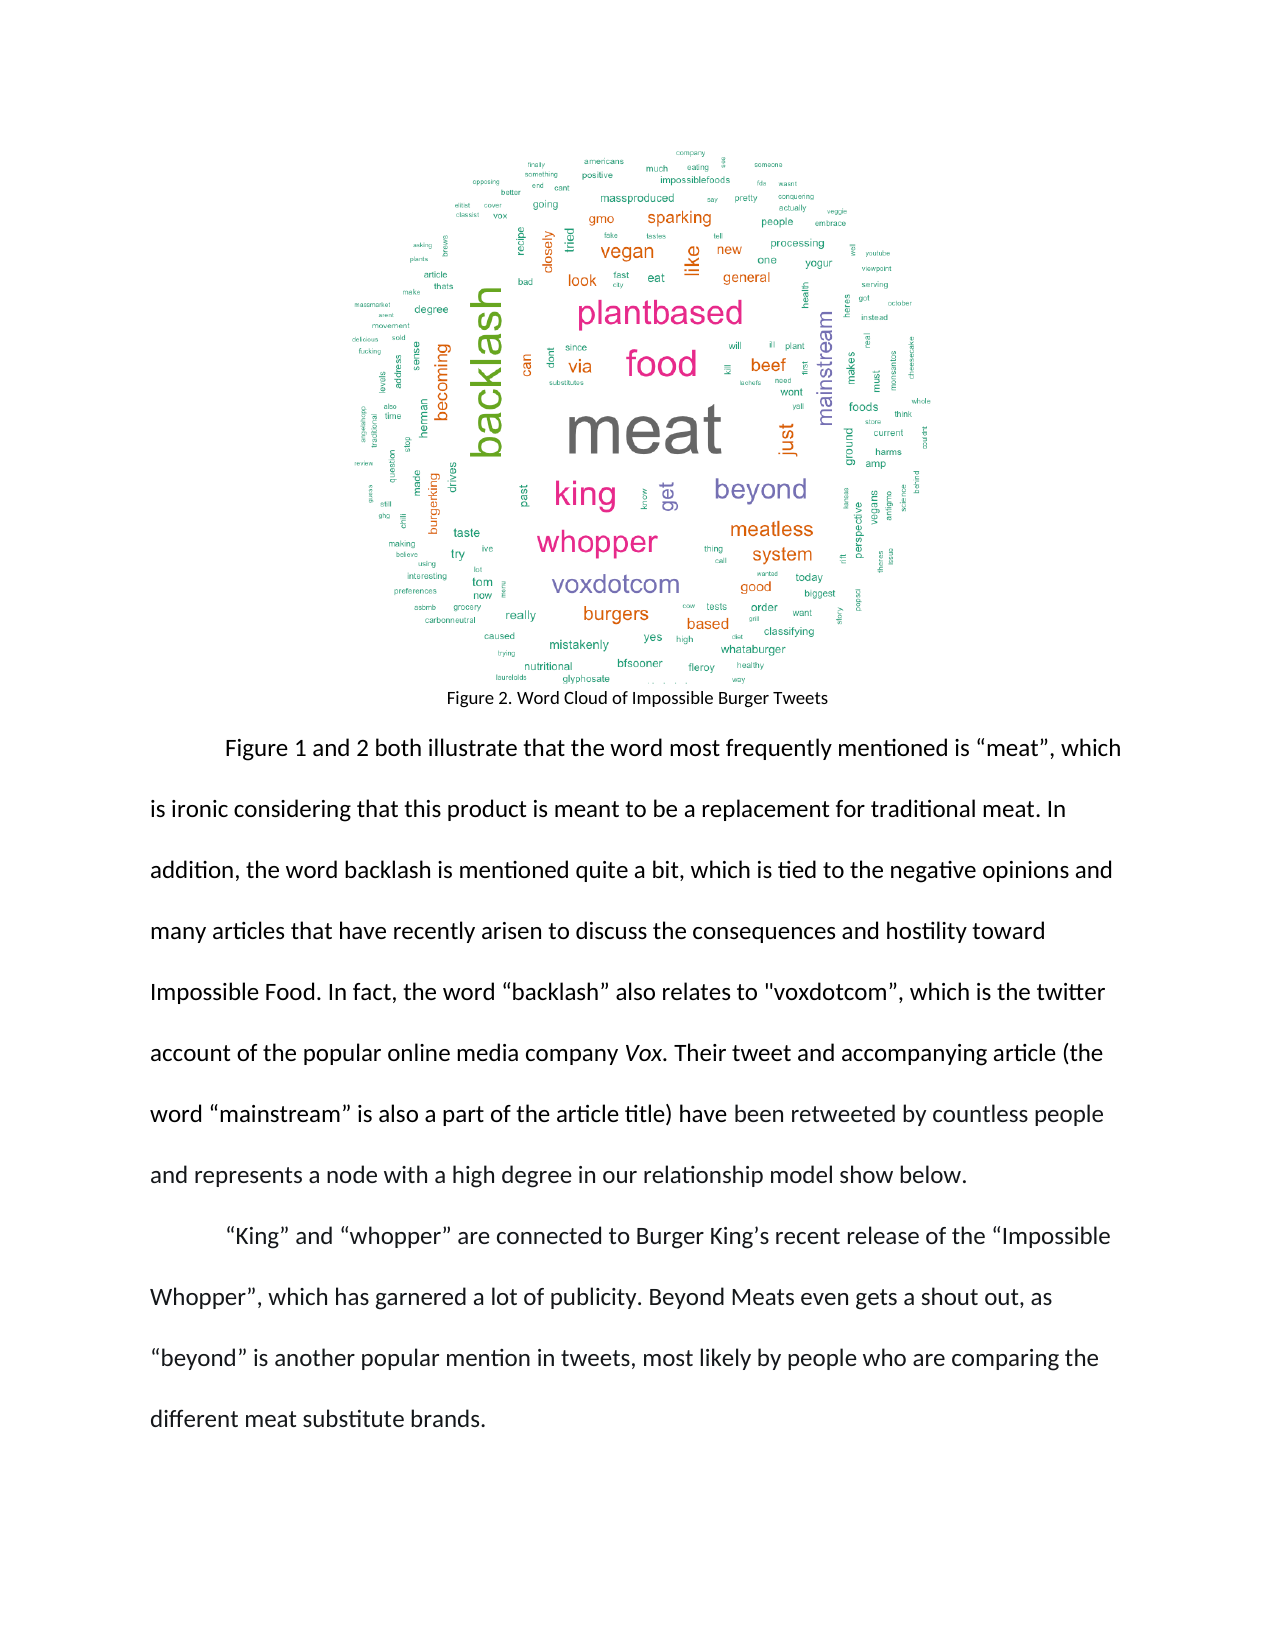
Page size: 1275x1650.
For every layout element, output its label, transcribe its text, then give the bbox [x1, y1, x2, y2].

picture [339, 150, 936, 686]
text Figure 2. Word Cloud of Impossible Burger Tweets [150, 686, 1125, 709]
text “King” and “whopper” are connected to Burger King’s recent release of the “Impossible Whopper”, which has garnered a lot of publicity. Beyond Meats even gets a shout out, as “beyond” is another popular mention in tweets, most likely by people who are comparing the different meat substitute brands. [150, 1220, 1125, 1434]
text Figure 1 and 2 both illustrate that the word most frequently mentioned is “meat”, which is ironic considering that this product is meant to be a replacement for traditional meat. In addition, the word backlash is mentioned quite a bit, which is tied to the negative opinions and many articles that have recently arisen to discuss the consequences and hostility toward Impossible Food. In fact, the word “backlash” also relates to "voxdotcom”, which is the twitter account of the popular online media company Vox. Their tweet and accompanying article (the word “mainstream” is also a part of the article title) have been retweeted by countless people and represents a node with a high degree in our relationship model show below. [150, 732, 1125, 1189]
